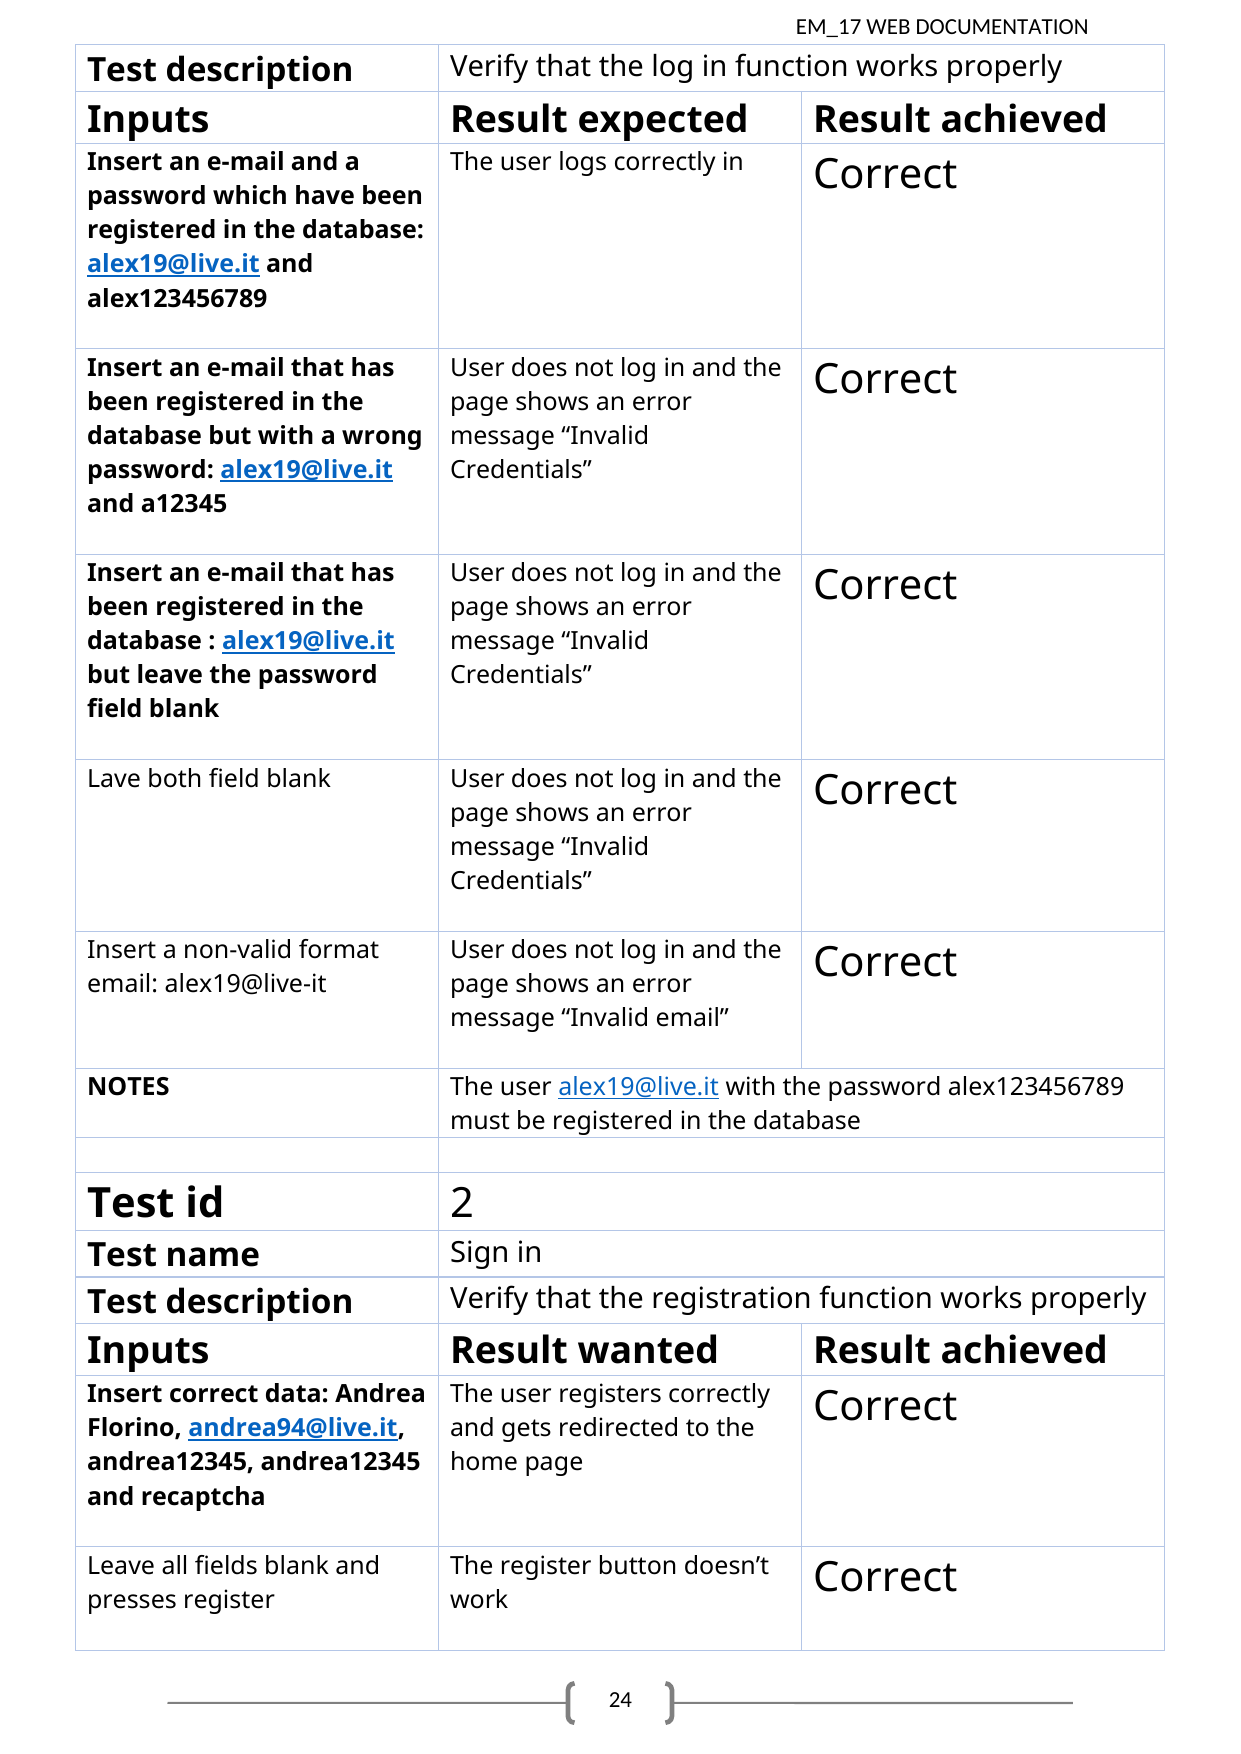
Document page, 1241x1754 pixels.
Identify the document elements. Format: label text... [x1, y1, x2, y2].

table_cell Test description [76, 1278, 438, 1323]
table_cell The register button doesn’t work [439, 1547, 801, 1649]
table_cell Result wanted [439, 1324, 801, 1375]
table_cell Test id [76, 1173, 438, 1230]
table_cell Leave all fields blank and presses register [76, 1547, 438, 1649]
table_cell Sign in [439, 1231, 1164, 1276]
table_cell User does not log in and the page shows an error message “Invalid email” [439, 932, 801, 1068]
table_cell Inputs [76, 1324, 438, 1375]
table_cell User does not log in and the page shows an error message “Invalid Credentials” [439, 349, 801, 554]
table_cell Correct [802, 144, 1164, 348]
table_cell Insert an e-mail and a password which have been registered in the database: alex19@live.it and alex123456789 [76, 144, 438, 348]
table_cell [76, 1138, 438, 1172]
table_cell Insert correct data: Andrea Florino, andrea94@live.it, andrea12345, andrea12345 and recaptcha [76, 1376, 438, 1546]
table_cell 2 [439, 1173, 1164, 1230]
table_cell Result expected [439, 92, 801, 143]
table_cell The user logs correctly in [439, 144, 801, 348]
table_cell Verify that the registration function works properly [439, 1278, 1164, 1323]
table_cell Correct [802, 760, 1164, 931]
table_cell Inputs [76, 92, 438, 143]
table_cell Correct [802, 932, 1164, 1068]
table_cell The user alex19@live.it with the password alex123456789 must be registered in the database [439, 1069, 1164, 1137]
table_cell Verify that the log in function works properly [439, 45, 1164, 91]
table_cell Correct [802, 1547, 1164, 1649]
table_cell Correct [802, 555, 1164, 759]
table_cell Result achieved [802, 1324, 1164, 1375]
table_cell Insert an e-mail that has been registered in the database : alex19@live.it but leave the password field blank [76, 555, 438, 759]
table_cell Lave both field blank [76, 760, 438, 931]
table_cell The user registers correctly and gets redirected to the home page [439, 1376, 801, 1546]
table_cell Test name [76, 1231, 438, 1276]
table_cell [439, 1138, 1164, 1172]
table_cell Insert a non-valid format email: alex19@live-it [76, 932, 438, 1068]
table_cell User does not log in and the page shows an error message “Invalid Credentials” [439, 555, 801, 759]
table_cell Correct [802, 1376, 1164, 1546]
table_cell User does not log in and the page shows an error message “Invalid Credentials” [439, 760, 801, 931]
table_cell Correct [802, 349, 1164, 554]
table_cell Insert an e-mail that has been registered in the database but with a wrong password: alex19@live.it and a12345 [76, 349, 438, 554]
table_cell Result achieved [802, 92, 1164, 143]
table_cell NOTES [76, 1069, 438, 1137]
table_cell Test description [76, 45, 438, 91]
